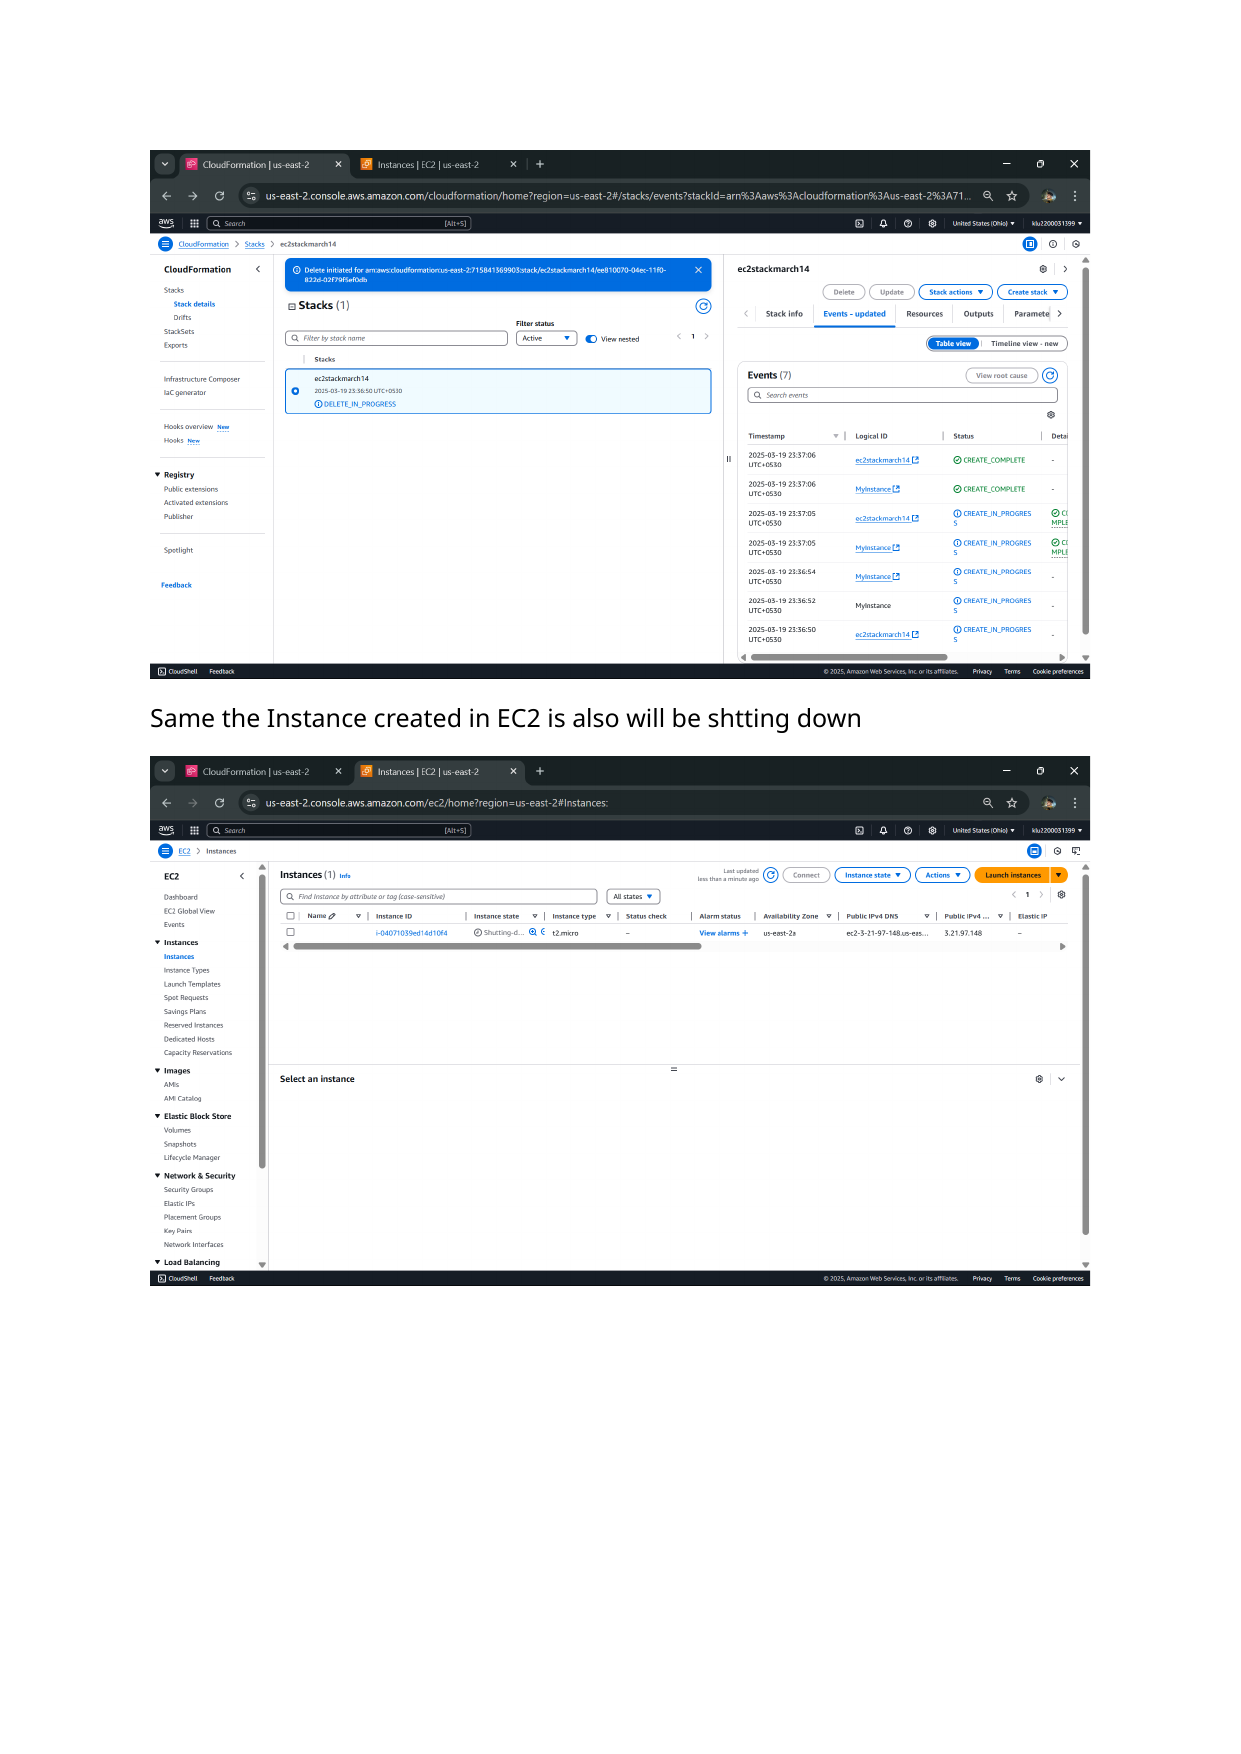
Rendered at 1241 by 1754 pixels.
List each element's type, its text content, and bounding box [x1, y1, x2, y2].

text Same the Instance created in EC2 is also will be shtting down [150, 701, 1090, 735]
picture [150, 756, 1091, 1286]
picture [150, 150, 1091, 679]
